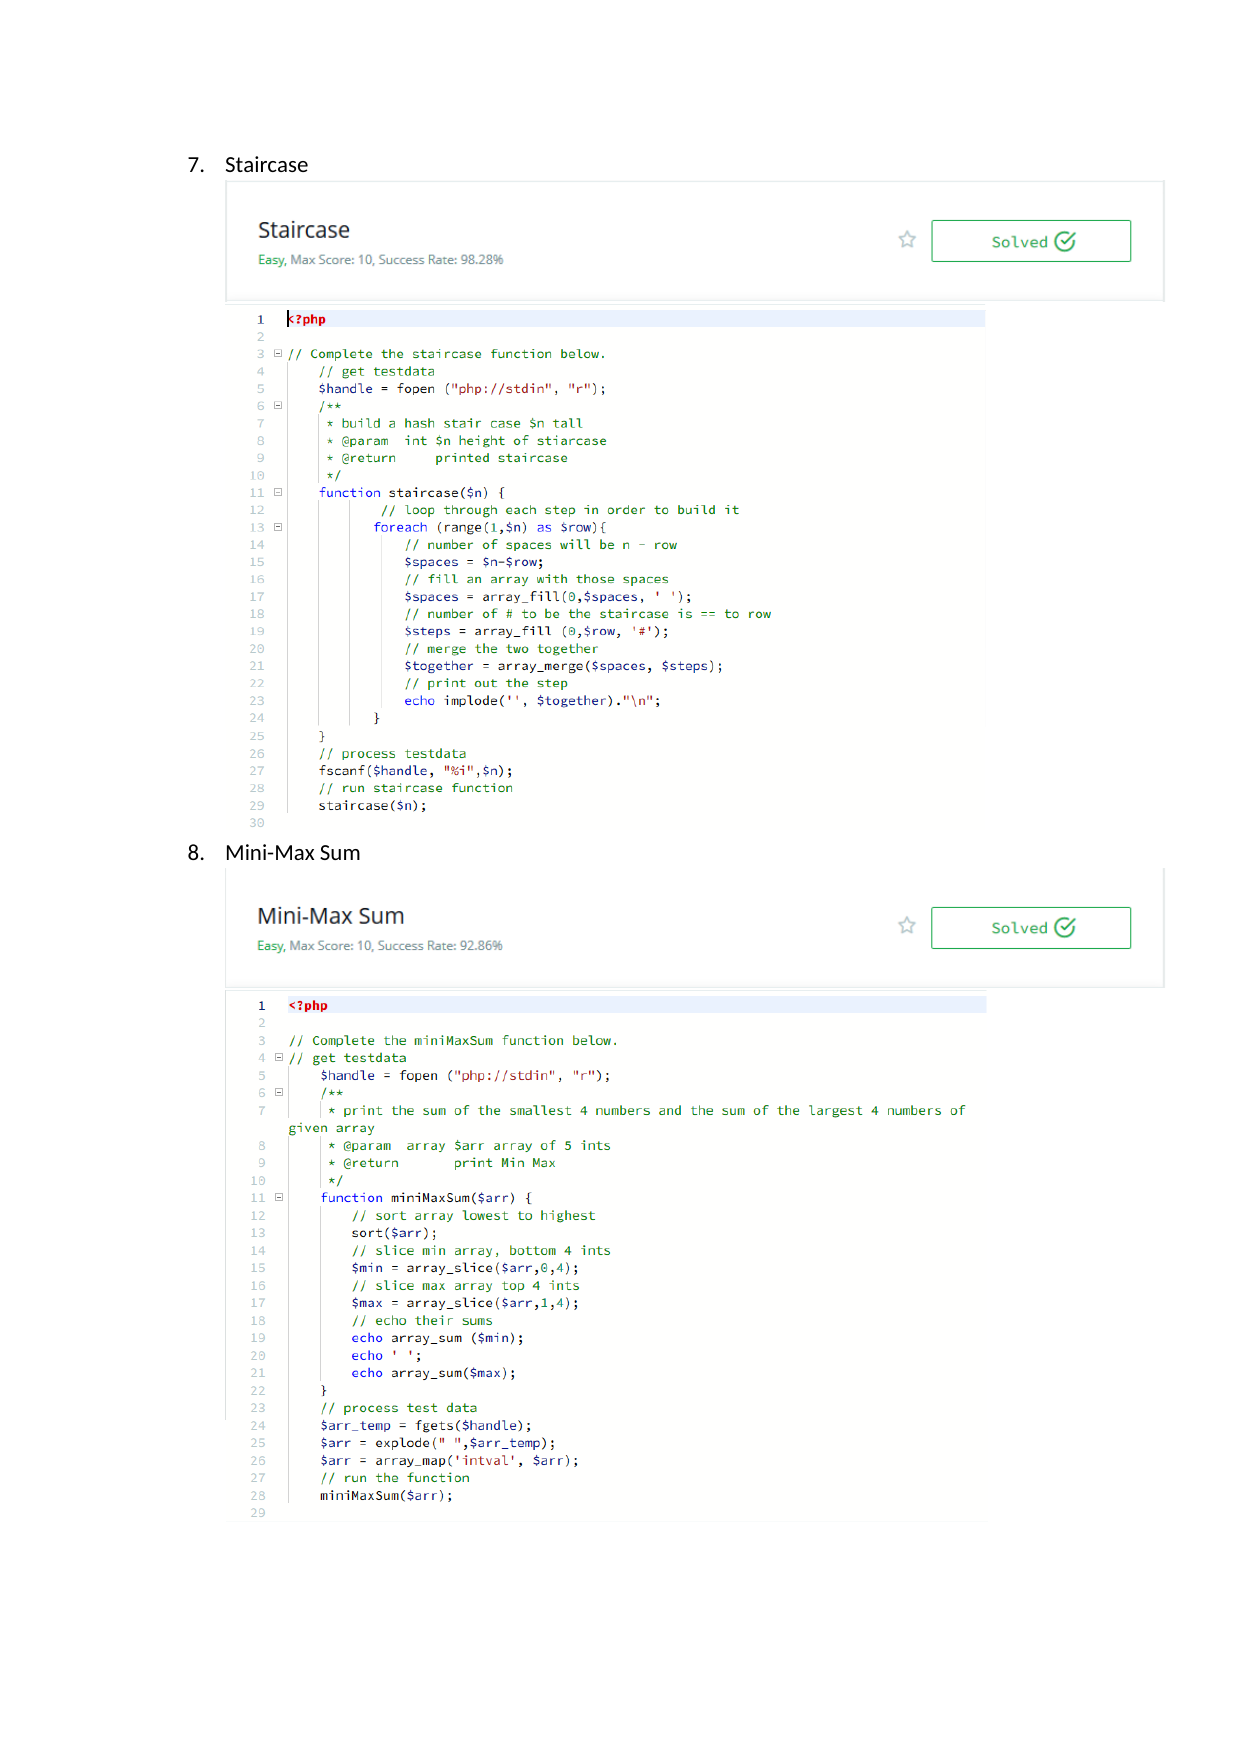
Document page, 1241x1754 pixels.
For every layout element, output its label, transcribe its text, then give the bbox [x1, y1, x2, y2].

picture [225, 990, 993, 1522]
picture [225, 304, 986, 836]
list Staircase [187, 150, 1090, 178]
picture [225, 180, 1166, 302]
picture [225, 868, 1166, 988]
list Mini-Max Sum [187, 838, 1090, 866]
